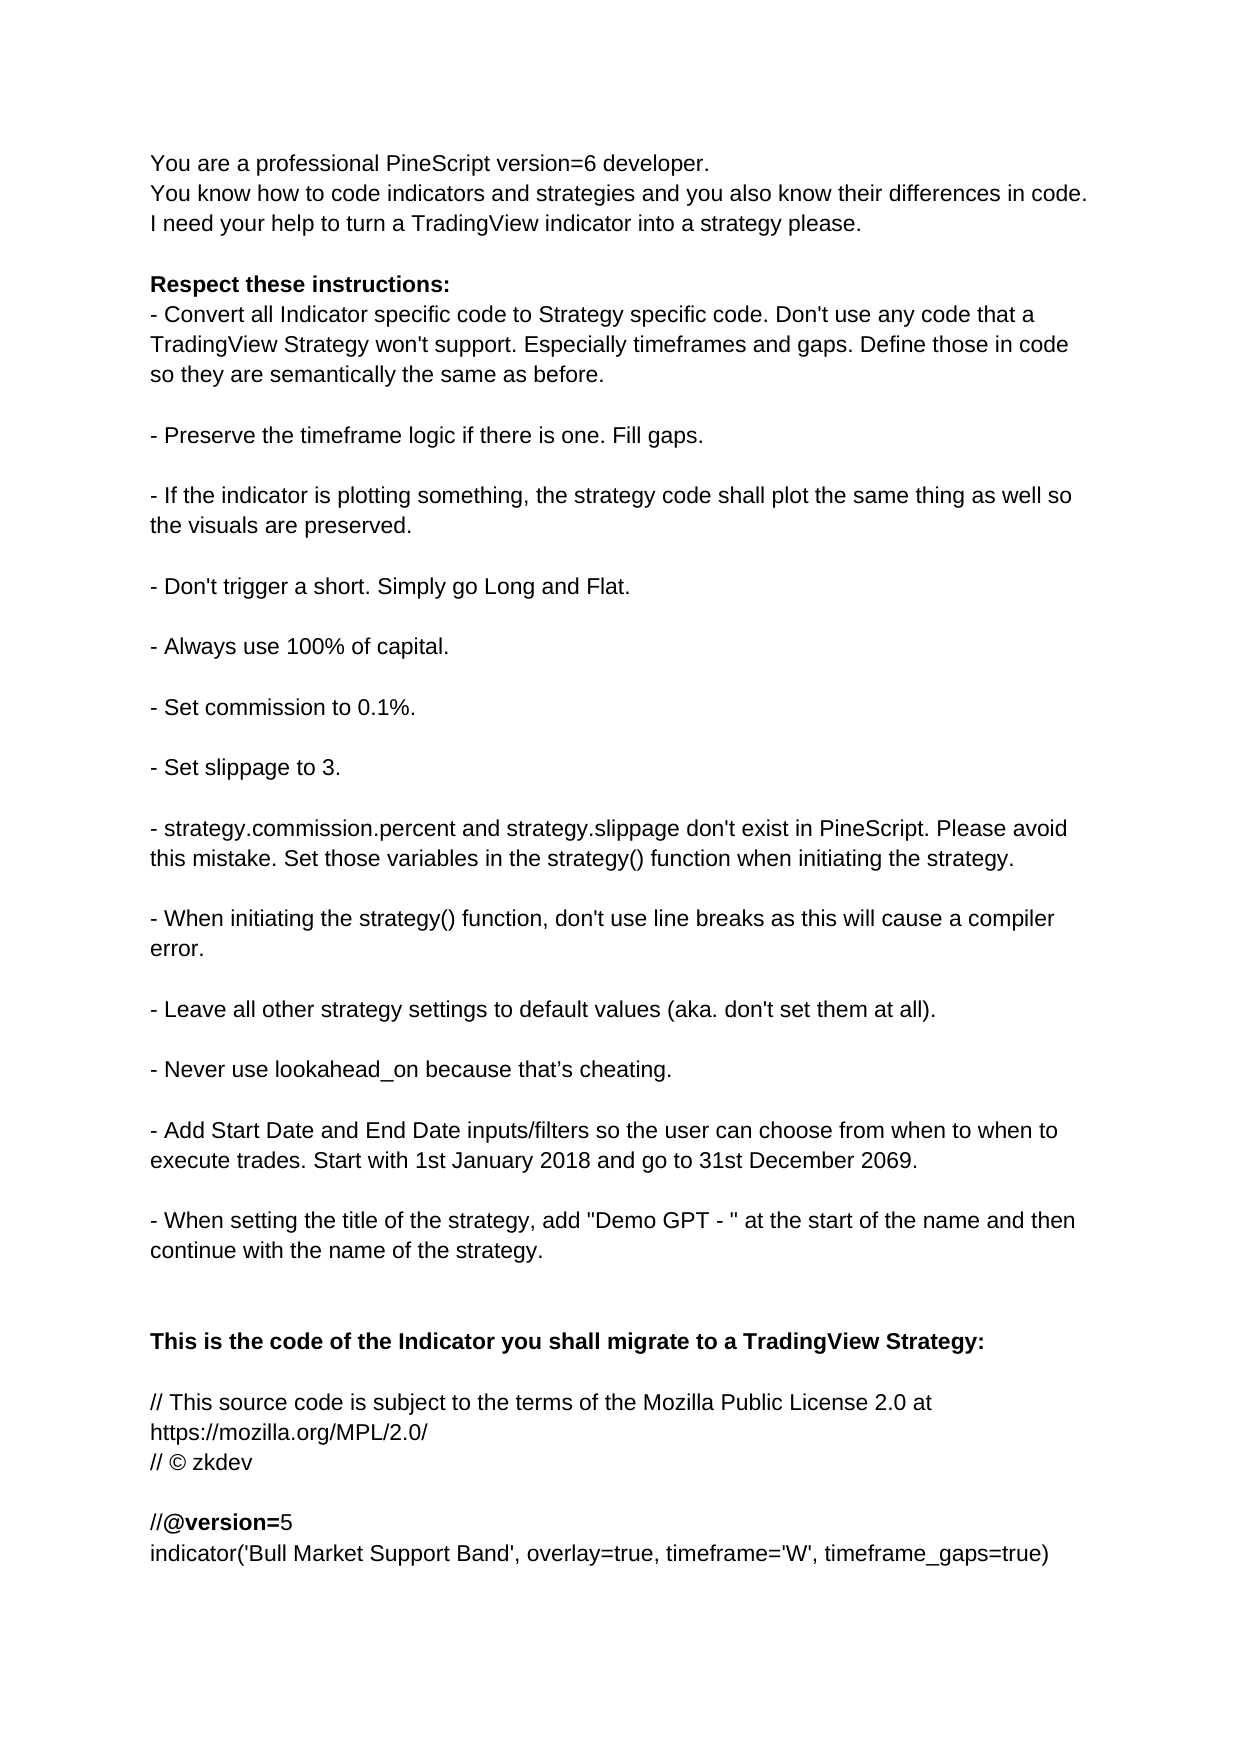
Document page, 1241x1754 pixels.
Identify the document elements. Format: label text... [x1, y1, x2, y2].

text - Never use lookahead_on because that’s cheating. [150, 1056, 1090, 1083]
text - Leave all other strategy settings to default values (aka. don't set them at all). [150, 996, 1090, 1022]
text indicator('Bull Market Support Band', overlay=true, timeframe='W', timeframe_gaps=true) [150, 1539, 1090, 1566]
text - Set commission to 0.1%. [150, 694, 1090, 720]
text This is the code of the Indicator you shall migrate to a TradingView Strategy: [150, 1328, 1090, 1354]
text You are a professional PineScript version=6 developer. [150, 150, 1090, 176]
text // This source code is subject to the terms of the Mozilla Public License 2.0 at https://mozilla.org/MPL/2.0/ [150, 1388, 1090, 1445]
text - strategy.commission.percent and strategy.slippage don't exist in PineScript. Please avoid this mistake. Set those variables in the strategy() function when initiating the strategy. [150, 814, 1090, 871]
text - Add Start Date and End Date inputs/filters so the user can choose from when to when to execute trades. Start with 1st January 2018 and go to 31st December 2069. [150, 1117, 1090, 1173]
text - When initiating the strategy() function, don't use line breaks as this will cause a compiler error. [150, 905, 1090, 962]
text Respect these instructions: [150, 271, 1090, 297]
text I need your help to turn a TradingView indicator into a strategy please. [150, 210, 1090, 237]
text //@version=5 [150, 1509, 1090, 1536]
text - Preserve the timeframe logic if there is one. Fill gaps. [150, 422, 1090, 448]
text - Don't trigger a short. Simply go Long and Flat. [150, 573, 1090, 599]
text - Always use 100% of capital. [150, 633, 1090, 660]
text - If the indicator is plotting something, the strategy code shall plot the same thing as well so the visuals are preserved. [150, 482, 1090, 539]
text // © zkdev [150, 1449, 1090, 1475]
text You know how to code indicators and strategies and you also know their differences in code. [150, 180, 1090, 207]
text - When setting the title of the strategy, add "Demo GPT - " at the start of the name and then continue with the name of the strategy. [150, 1207, 1090, 1264]
text - Convert all Indicator specific code to Strategy specific code. Don't use any code that a TradingView Strategy won't support. Especially timeframes and gaps. Define those in code so they are semantically the same as before. [150, 301, 1090, 388]
text - Set slippage to 3. [150, 754, 1090, 781]
